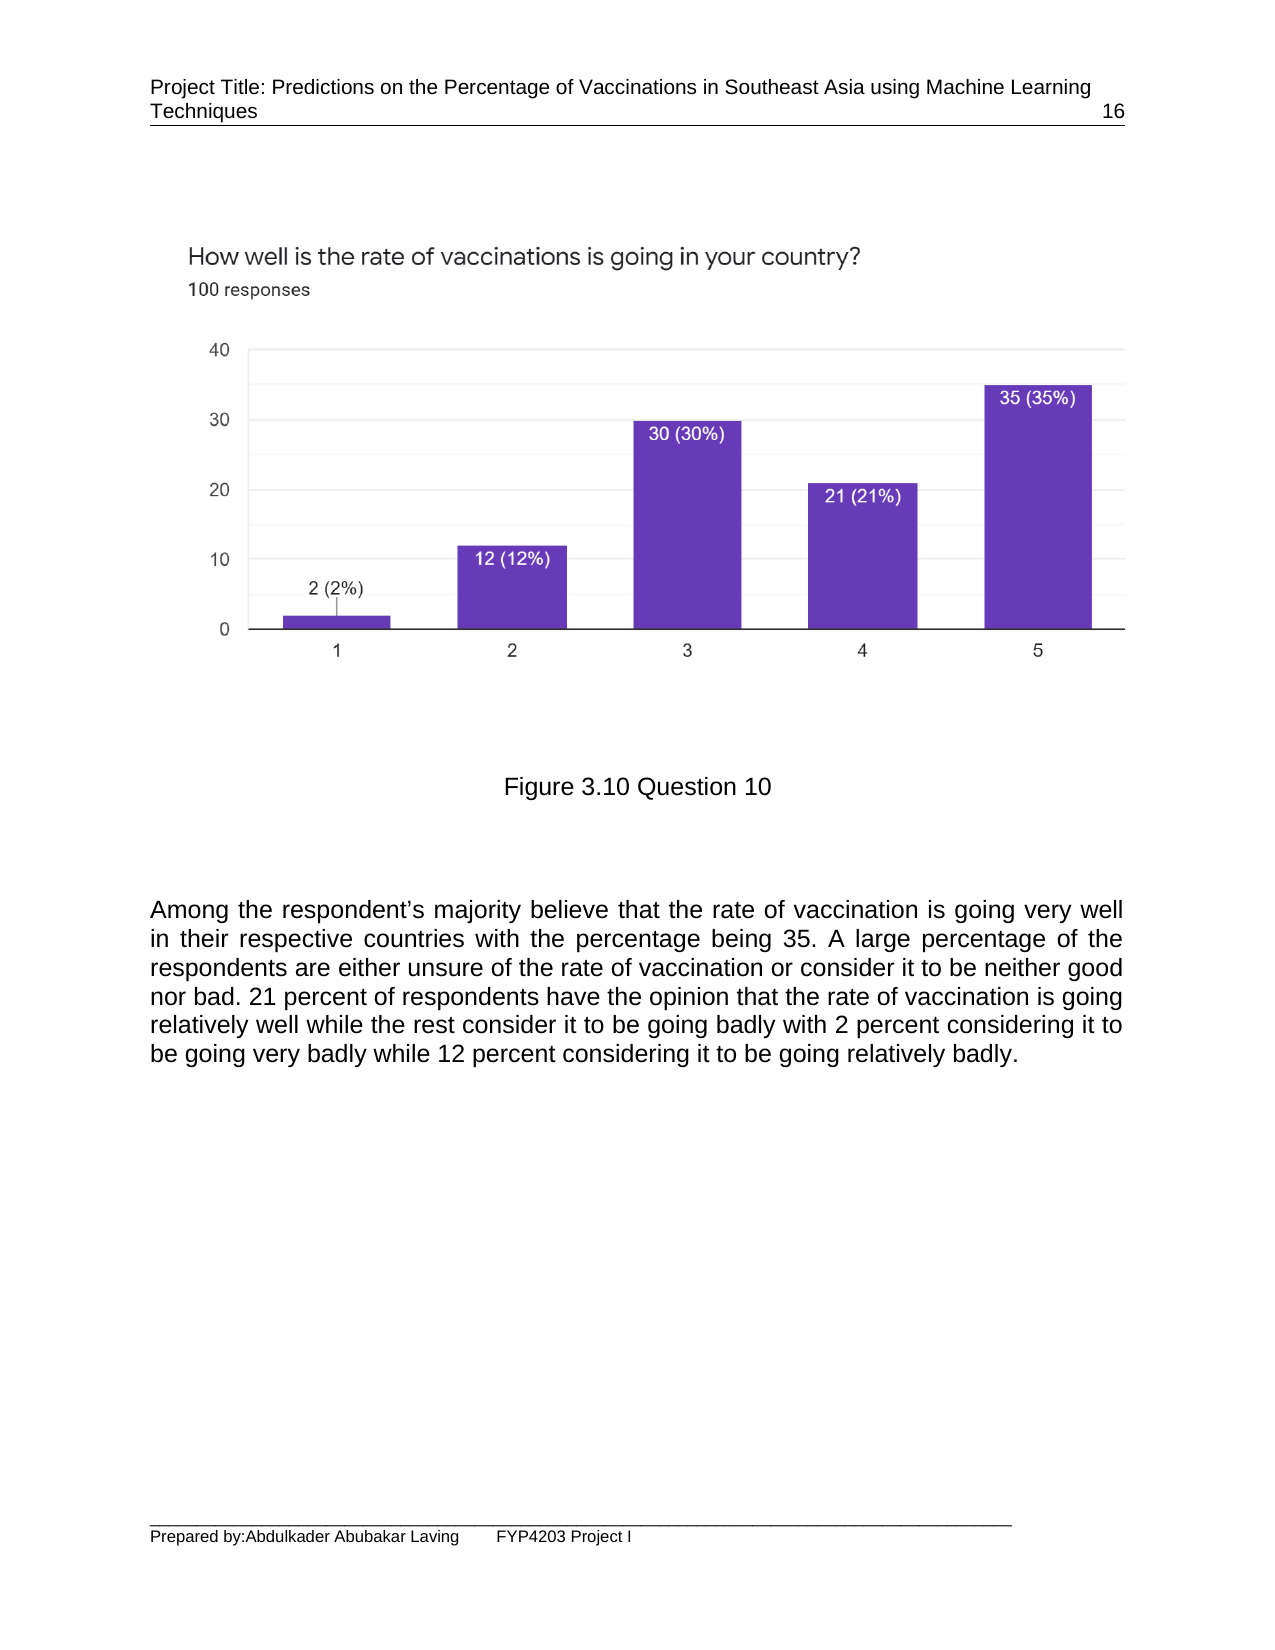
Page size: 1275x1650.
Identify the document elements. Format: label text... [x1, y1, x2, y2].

text Figure 3.10 Question 10 [150, 772, 1125, 801]
text Among the respondent’s majority believe that the rate of vaccination is going very well in their respective countries with the percentage being 35. A large percentage of the respondents are either unsure of the rate of vaccination or consider it to be neither good nor bad. 21 percent of respondents have the opinion that the rate of vaccination is going relatively well while the rest consider it to be going badly with 2 percent considering it to be going very badly while 12 percent considering it to be going relatively badly. [150, 896, 1125, 1068]
picture [150, 202, 1125, 745]
